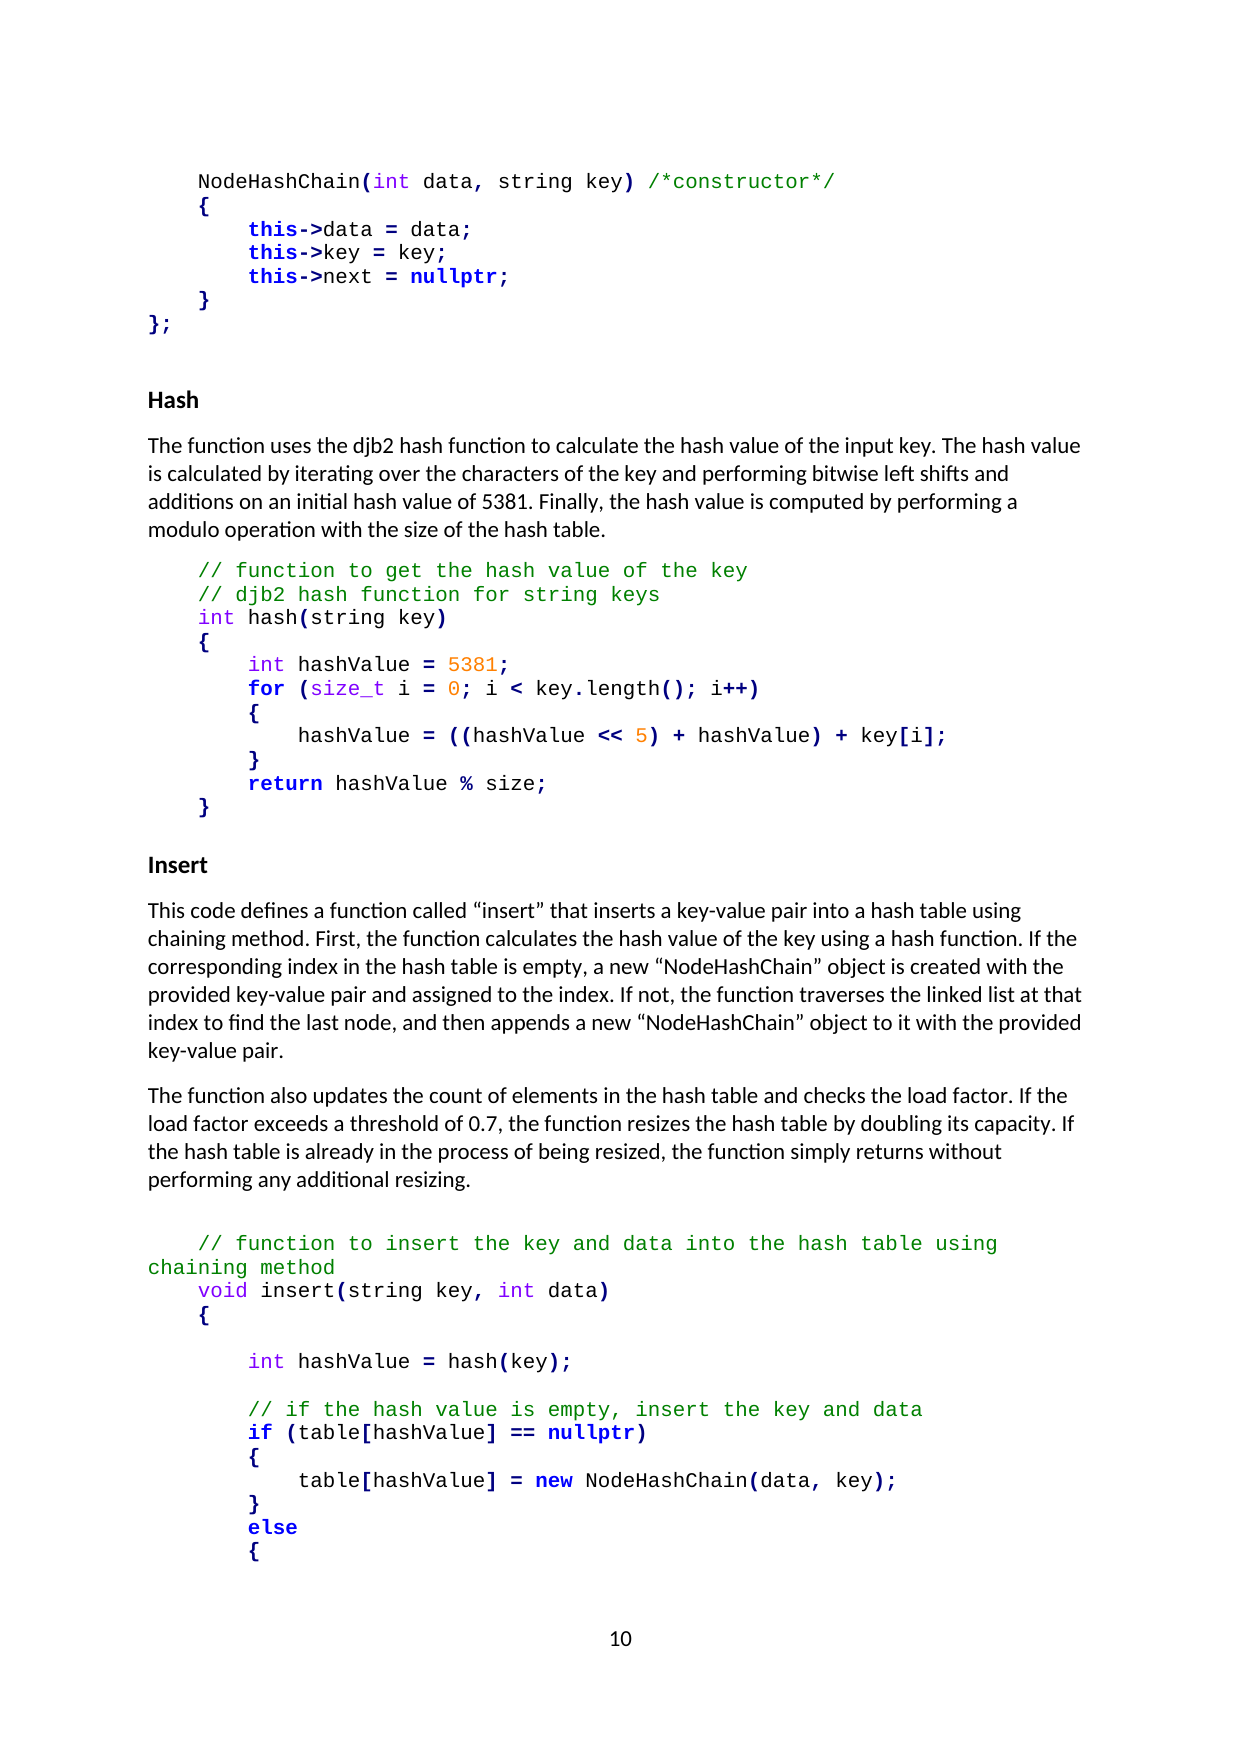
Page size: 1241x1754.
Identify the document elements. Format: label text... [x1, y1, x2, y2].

text // function to get the hash value of the key [148, 560, 1093, 583]
text { [148, 1304, 1093, 1328]
text hashValue = ((hashValue << 5) + hashValue) + key[i]; [148, 725, 1093, 749]
text void insert(string key, int data) [148, 1280, 1093, 1304]
text Hash [148, 384, 1093, 414]
text This code defines a function called “insert” that inserts a key-value pair into a hash table using chaining method. First, the function calculates the hash value of the key using a hash function. If the corresponding index in the hash table is empty, a new “NodeHashChain” object is created with the provided key-value pair and assigned to the index. If not, the function traverses the linked list at that index to find the last node, and then appends a new “NodeHashChain” object to it with the provided key-value pair. [148, 896, 1093, 1064]
text NodeHashChain(int data, string key) /*constructor*/ [148, 171, 1093, 195]
text The function also updates the count of elements in the hash table and checks the load factor. If the load factor exceeds a threshold of 0.7, the function resizes the hash table by doubling its capacity. If the hash table is already in the process of being resized, the function simply returns without performing any additional resizing. [148, 1081, 1093, 1193]
text else [148, 1517, 1093, 1541]
text // djb2 hash function for string keys [148, 583, 1093, 607]
text } [148, 1493, 1093, 1517]
text { [148, 195, 1093, 218]
text this->next = nullptr; [148, 266, 1093, 289]
text this->key = key; [148, 242, 1093, 266]
text { [148, 1541, 1093, 1564]
text for (size_t i = 0; i < key.length(); i++) [148, 678, 1093, 702]
text // function to insert the key and data into the hash table using chaining method [148, 1233, 1093, 1280]
text }; [148, 313, 1093, 337]
text Insert [148, 849, 1093, 879]
text this->data = data; [148, 218, 1093, 242]
text int hashValue = hash(key); [148, 1351, 1093, 1375]
text // if the hash value is empty, insert the key and data [148, 1399, 1093, 1422]
text if (table[hashValue] == nullptr) [148, 1422, 1093, 1446]
text } [148, 289, 1093, 313]
text { [148, 702, 1093, 725]
text The function uses the djb2 hash function to calculate the hash value of the input key. The hash value is calculated by iterating over the characters of the key and performing bitwise left shifts and additions on an initial hash value of 5381. Finally, the hash value is computed by performing a modulo operation with the size of the hash table. [148, 431, 1093, 543]
text table[hashValue] = new NodeHashChain(data, key); [148, 1469, 1093, 1493]
text { [148, 631, 1093, 654]
text int hashValue = 5381; [148, 654, 1093, 678]
text { [148, 1446, 1093, 1469]
text } [148, 749, 1093, 773]
text } [148, 796, 1093, 820]
text return hashValue % size; [148, 773, 1093, 796]
text int hash(string key) [148, 607, 1093, 631]
